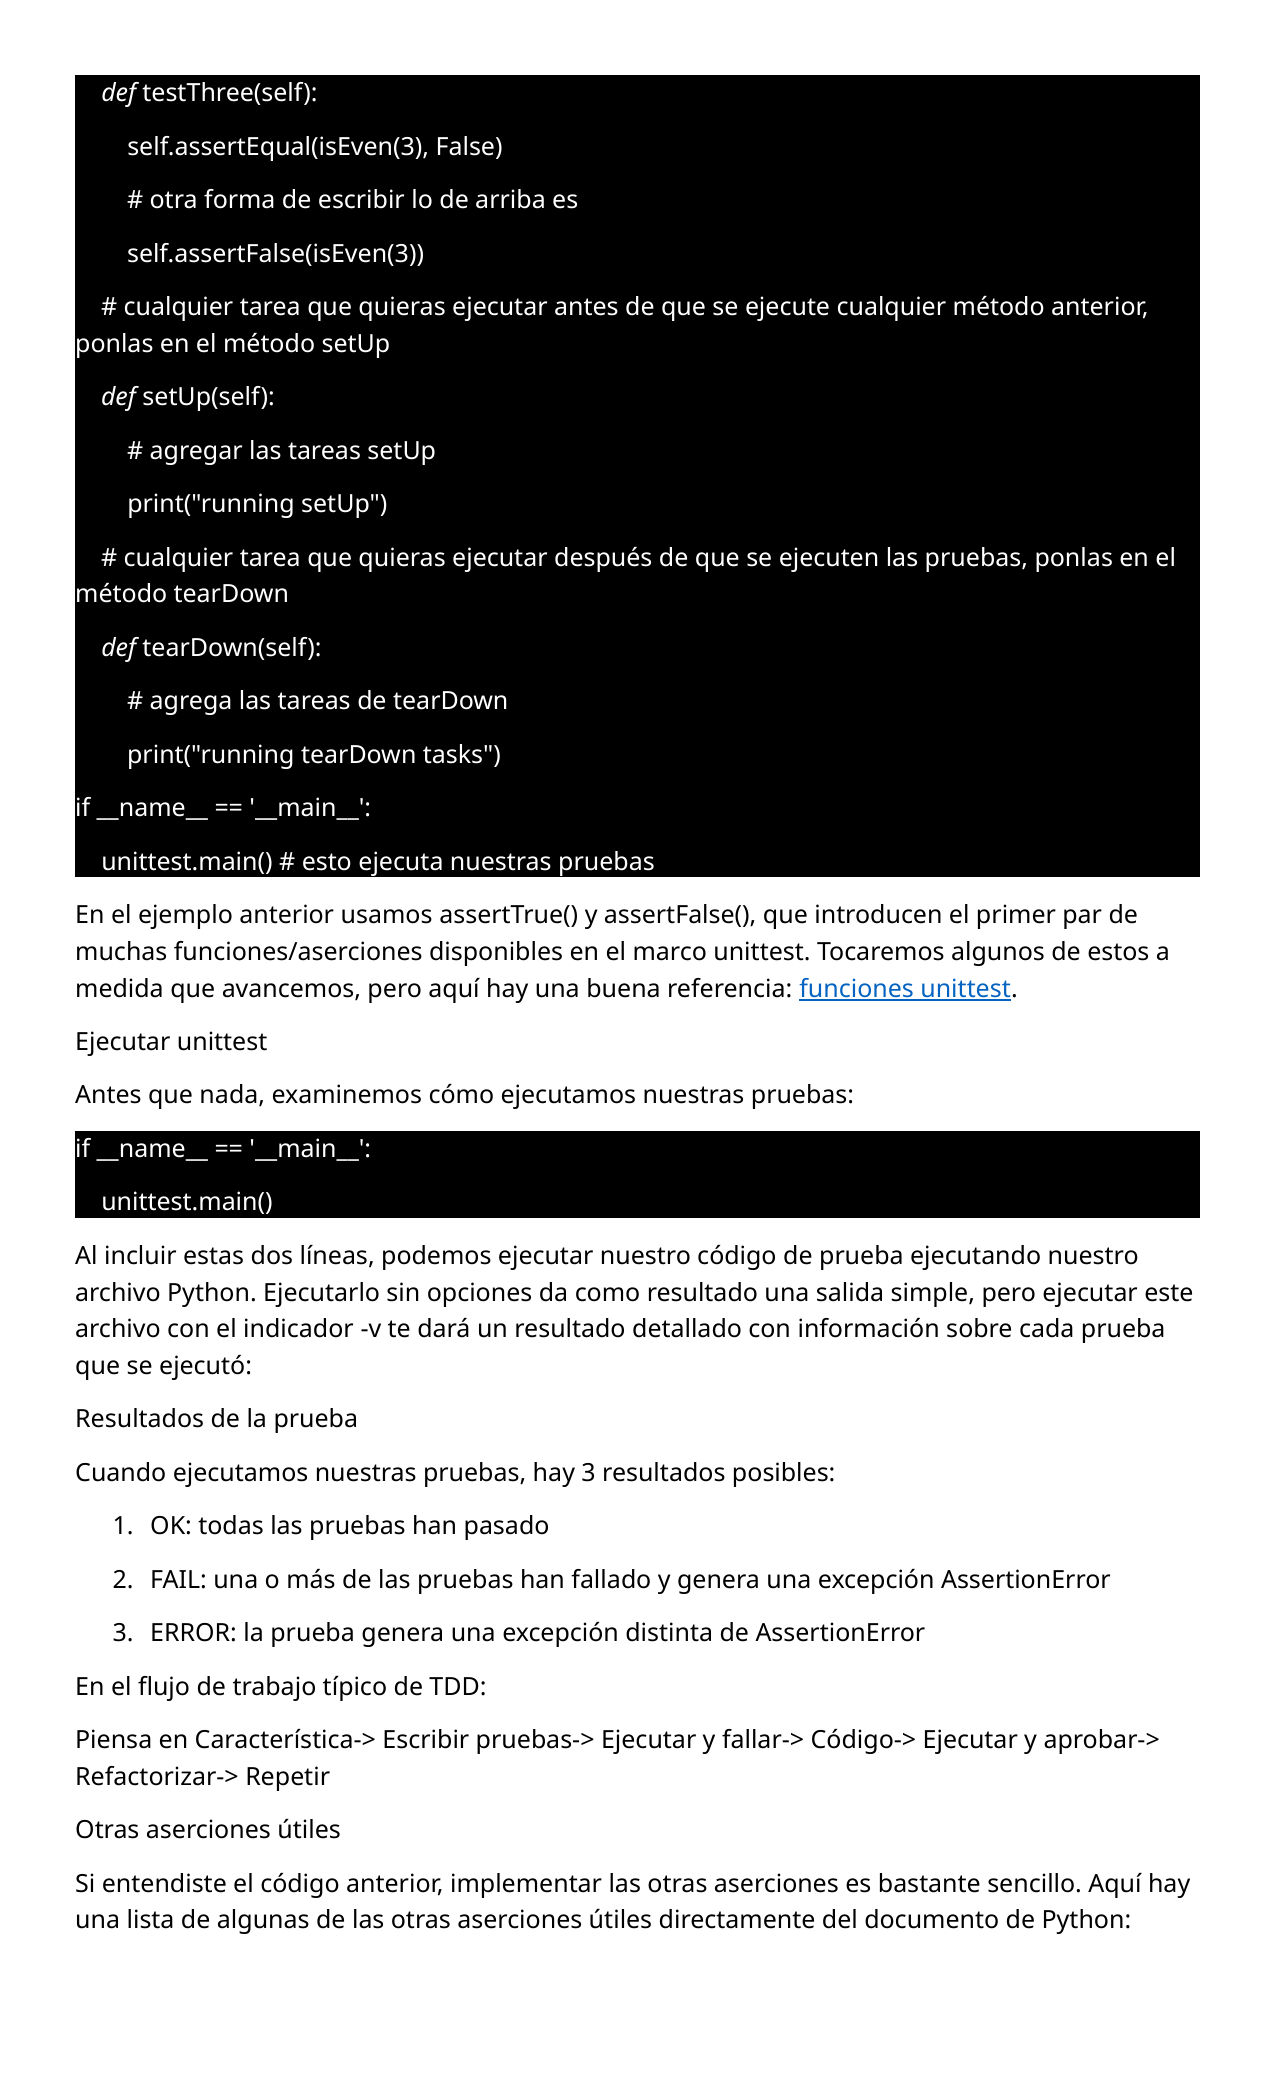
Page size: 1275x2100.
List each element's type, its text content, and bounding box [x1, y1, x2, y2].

text def testThree(self): [75, 75, 1200, 109]
list ERROR: la prueba genera una excepción distinta de AssertionError [112, 1615, 1200, 1649]
text unittest.main() [75, 1184, 1200, 1218]
text En el ejemplo anterior usamos assertTrue() y assertFalse(), que introducen el primer par de muchas funciones/aserciones disponibles en el marco unittest. Tocaremos algunos de estos a medida que avancemos, pero aquí hay una buena referencia: funciones unittest. [75, 897, 1200, 1004]
text Al incluir estas dos líneas, podemos ejecutar nuestro código de prueba ejecutando nuestro archivo Python. Ejecutarlo sin opciones da como resultado una salida simple, pero ejecutar este archivo con el indicador -v te dará un resultado detallado con información sobre cada prueba que se ejecutó: [75, 1237, 1200, 1382]
text Piensa en Característica-> Escribir pruebas-> Ejecutar y fallar-> Código-> Ejecutar y aprobar-> Refactorizar-> Repetir [75, 1722, 1200, 1793]
text def tearDown(self): [75, 629, 1200, 663]
text print("running tearDown tasks") [75, 736, 1200, 770]
list OK: todas las pruebas han pasado [112, 1508, 1200, 1542]
text self.assertFalse(isEven(3)) [75, 235, 1200, 269]
list FAIL: una o más de las pruebas han fallado y genera una excepción AssertionError [112, 1561, 1200, 1596]
text # agrega las tareas de tearDown [75, 683, 1200, 717]
text En el flujo de trabajo típico de TDD: [75, 1668, 1200, 1702]
text Si entendiste el código anterior, implementar las otras aserciones es bastante sencillo. Aquí hay una lista de algunas de las otras aserciones útiles directamente del documento de Python: [75, 1865, 1200, 1936]
text unittest.main() # esto ejecuta nuestras pruebas [75, 843, 1200, 877]
text if __name__ == '__main__': [75, 790, 1200, 824]
text # cualquier tarea que quieras ejecutar antes de que se ejecute cualquier método anterior, ponlas en el método setUp [75, 289, 1200, 359]
text Resultados de la prueba [75, 1401, 1200, 1435]
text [75, 182, 1200, 216]
text # agregar las tareas setUp [75, 432, 1200, 466]
text Otras aserciones útiles [75, 1812, 1200, 1846]
text print("running setUp") [75, 486, 1200, 520]
text Ejecutar unittest [75, 1024, 1200, 1058]
text Cuando ejecutamos nuestras pruebas, hay 3 resultados posibles: [75, 1454, 1200, 1489]
text self.assertEqual(isEven(3), False) [75, 128, 1200, 162]
text def setUp(self): [75, 379, 1200, 413]
text # cualquier tarea que quieras ejecutar después de que se ejecuten las pruebas, ponlas en el método tearDown [75, 539, 1200, 610]
text if __name__ == '__main__': [75, 1131, 1200, 1164]
text Antes que nada, examinemos cómo ejecutamos nuestras pruebas: [75, 1077, 1200, 1111]
